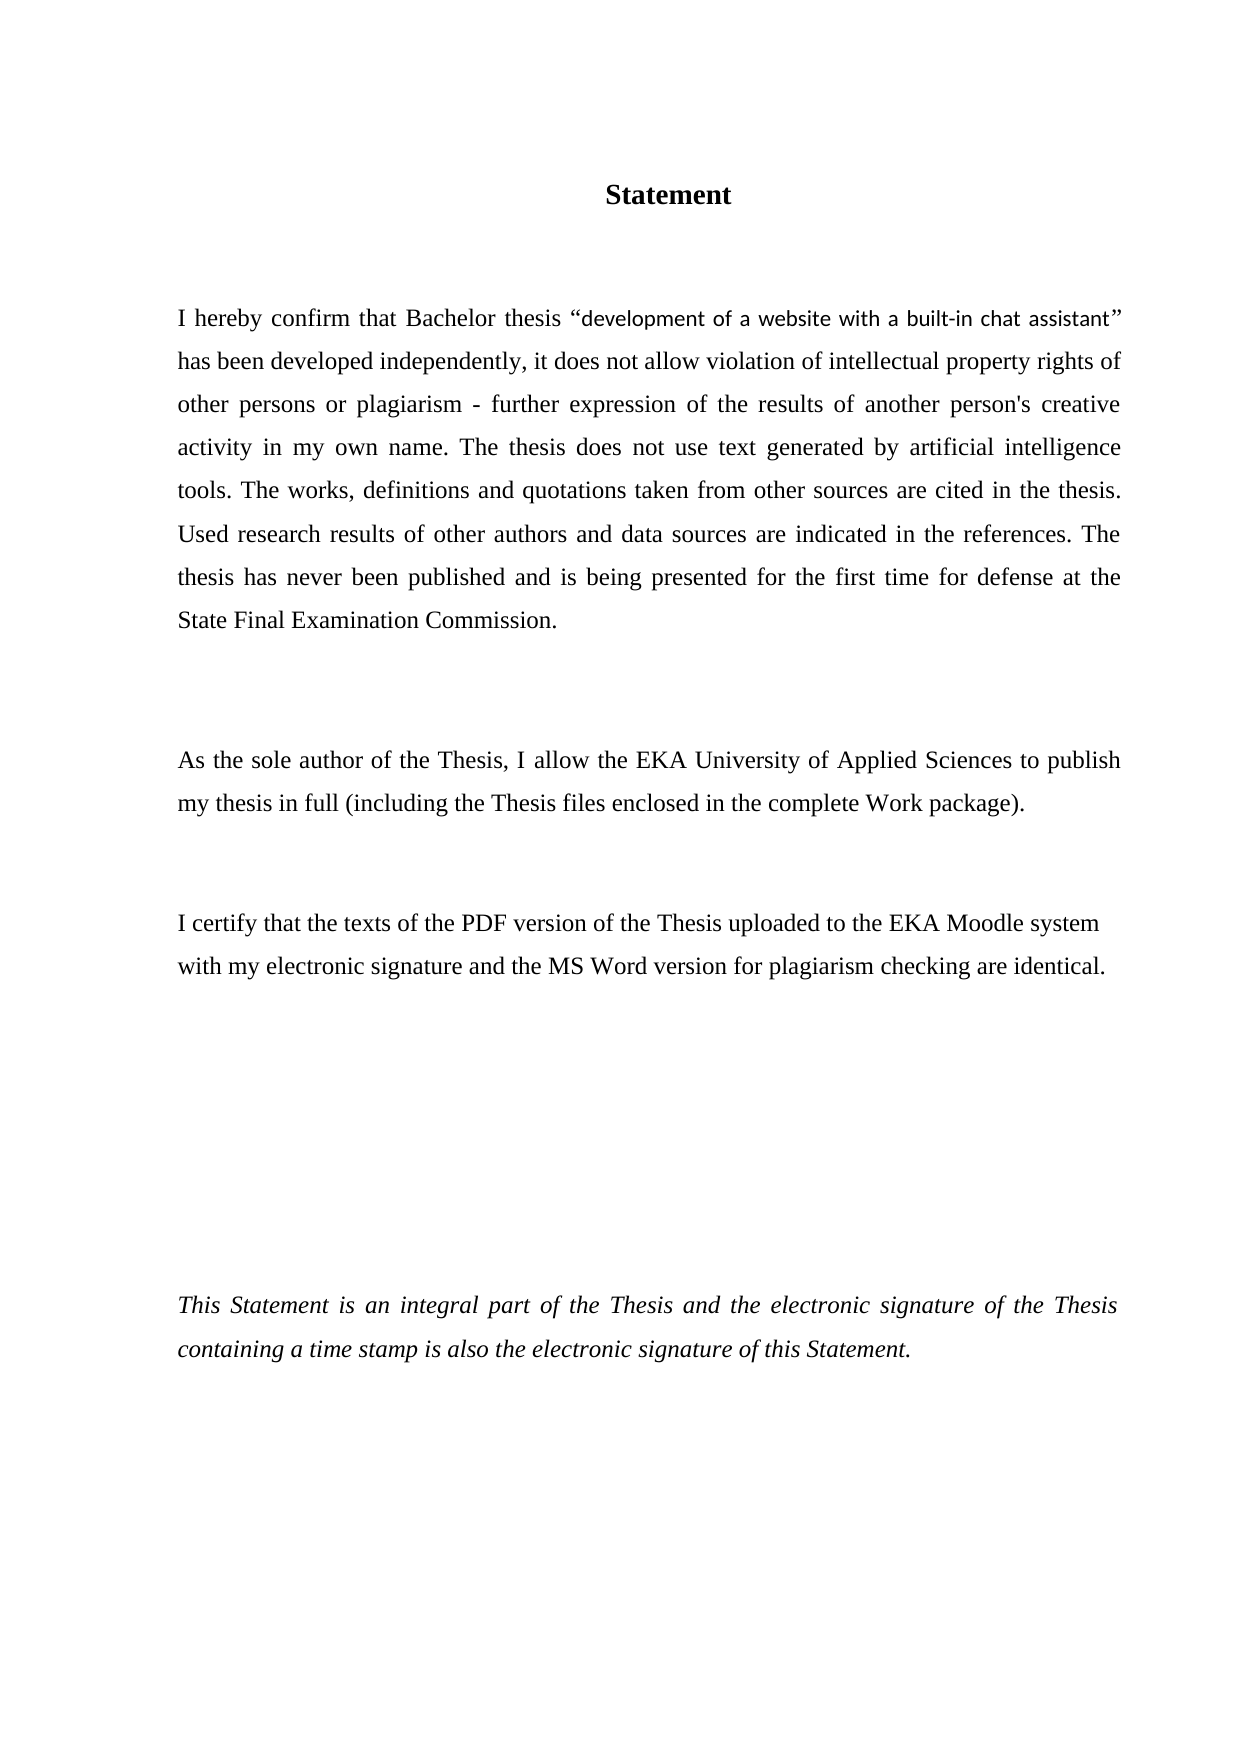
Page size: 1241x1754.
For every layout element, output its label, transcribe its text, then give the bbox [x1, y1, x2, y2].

text As the sole author of the Thesis, I the EKA University of Applied Sciences to publish my thesis in full (including the Thesis files enclosed in the complete Work package). [177, 745, 1122, 817]
text Statement [215, 177, 1122, 211]
text I hereby confirm that “” has been developed independently, it does not allow violation of intellectual property rights of other persons or plagiarism - further expression of the results of another person's creative activity in my own name. The thesis does not use text generated by artificial intelligence tools. The works, definitions and quotations taken from other sources are cited in the thesis. Used research results of other authors and data sources are indicated in the references. The thesis has never been published and is being presented for the first time for defense at the State Final Examination Commission. [177, 303, 1122, 634]
text I certify that the texts of the PDF version of the Thesis uploaded to the EKA Moodle system with my electronic signature and the MS Word version for plagiarism checking are identical. [177, 908, 1122, 979]
text This Statement is an integral part of the Thesis and the electronic signature of the Thesis containing a time stamp is also the electronic signature of this Statement. [177, 1291, 1122, 1362]
